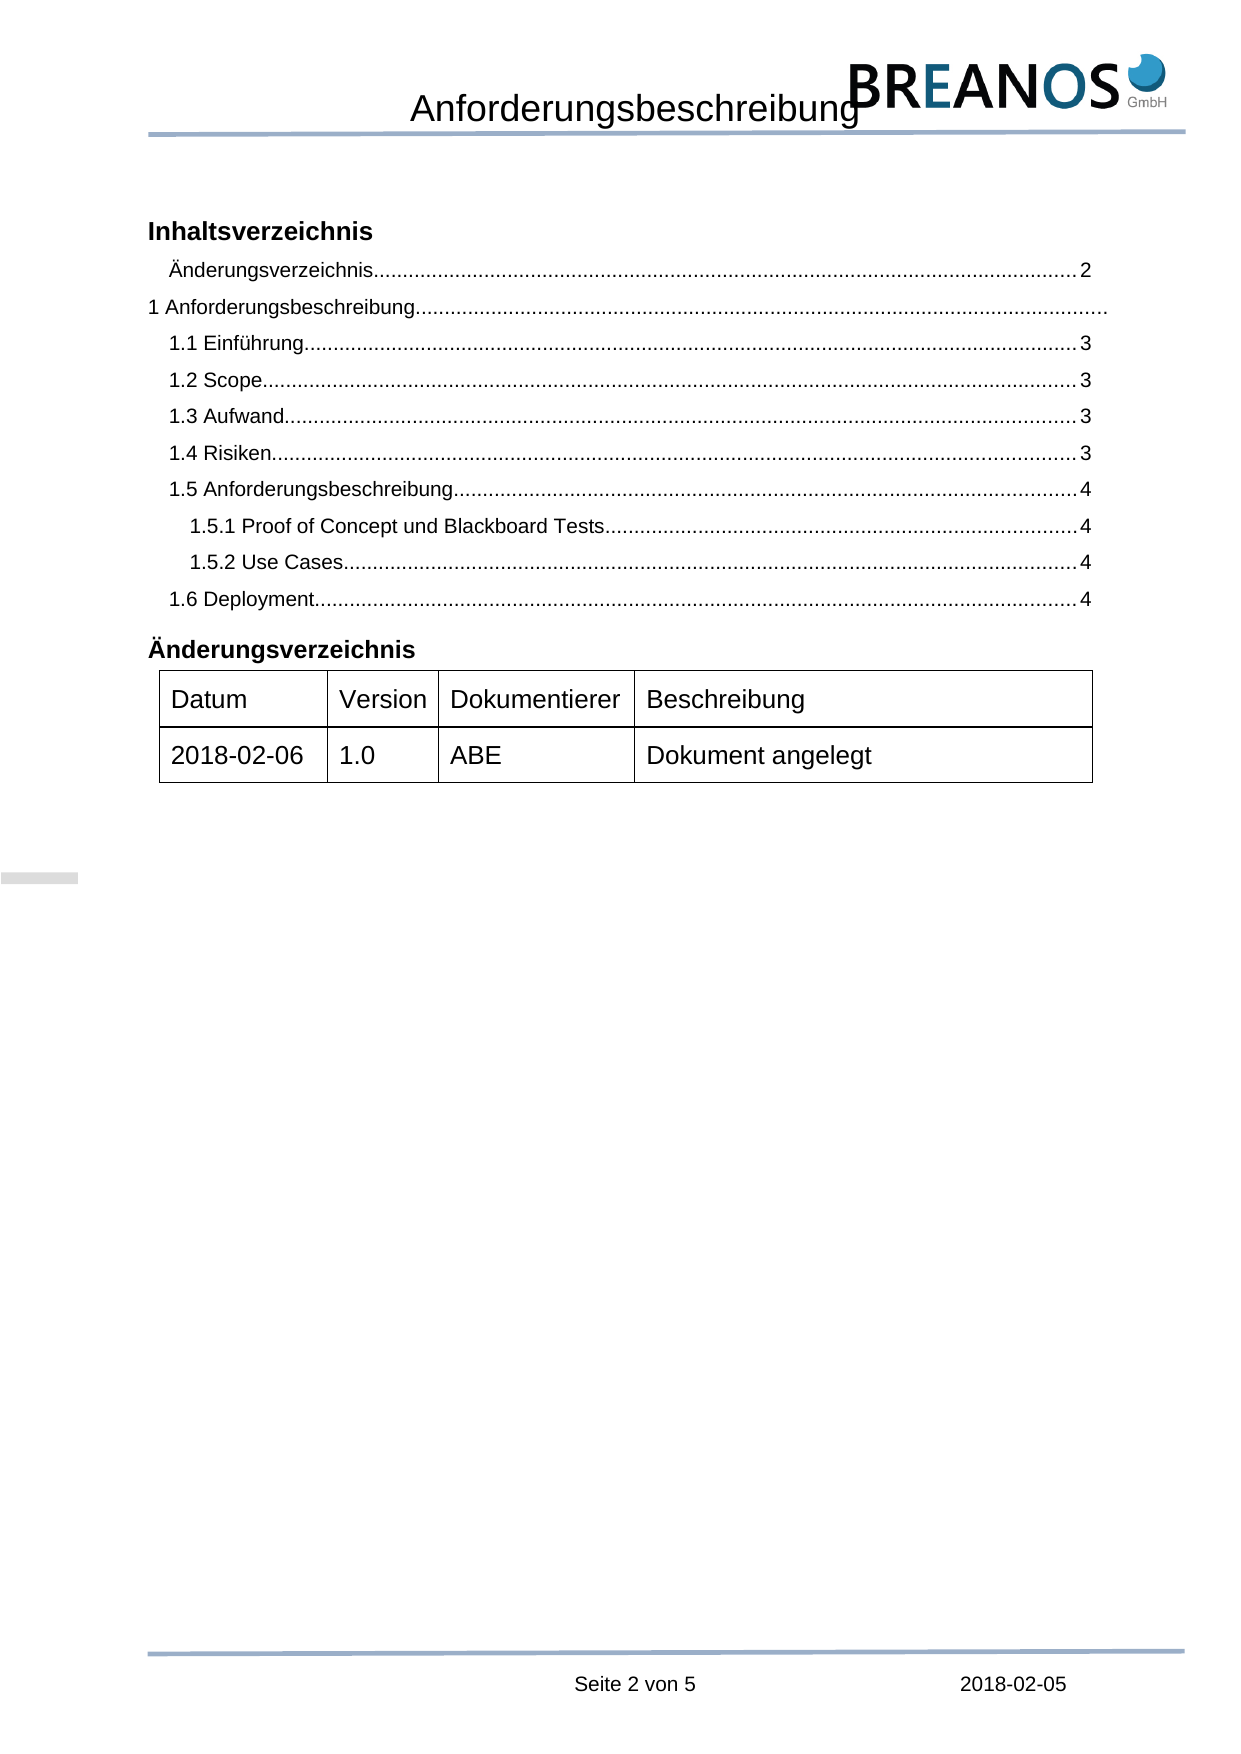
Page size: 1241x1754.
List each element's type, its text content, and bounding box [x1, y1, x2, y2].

table_cell Dokument angelegt [635, 728, 1092, 782]
subtitle Änderungsverzeichnis [148, 635, 1093, 664]
text 1.4 Risiken 3 [168, 441, 1093, 464]
table_cell 2018-02-06 [160, 728, 327, 782]
text 1.5 Anforderungsbeschreibung 4 [168, 477, 1093, 501]
text 1.5.2 Use Cases 4 [189, 550, 1093, 574]
table_header Version [328, 671, 438, 726]
picture [843, 46, 1172, 113]
text Inhaltsverzeichnis [148, 216, 1093, 246]
table_header Dokumentierer [439, 671, 634, 726]
table_cell 1.0 [328, 728, 438, 782]
picture [844, 103, 854, 113]
table_header Datum [160, 671, 327, 726]
table_header Beschreibung [635, 671, 1092, 726]
text Änderungsverzeichnis 2 [168, 258, 1093, 282]
text 1.3 Aufwand 3 [168, 404, 1093, 428]
text 1.5.1 Proof of Concept und Blackboard Tests 4 [189, 513, 1093, 537]
text 1 Anforderungsbeschreibung 3 [148, 295, 1093, 319]
table_cell ABE [439, 728, 634, 782]
text 1.1 Einführung 3 [168, 331, 1093, 355]
text 1.6 Deployment 4 [168, 586, 1093, 610]
text 1.2 Scope 3 [168, 368, 1093, 392]
